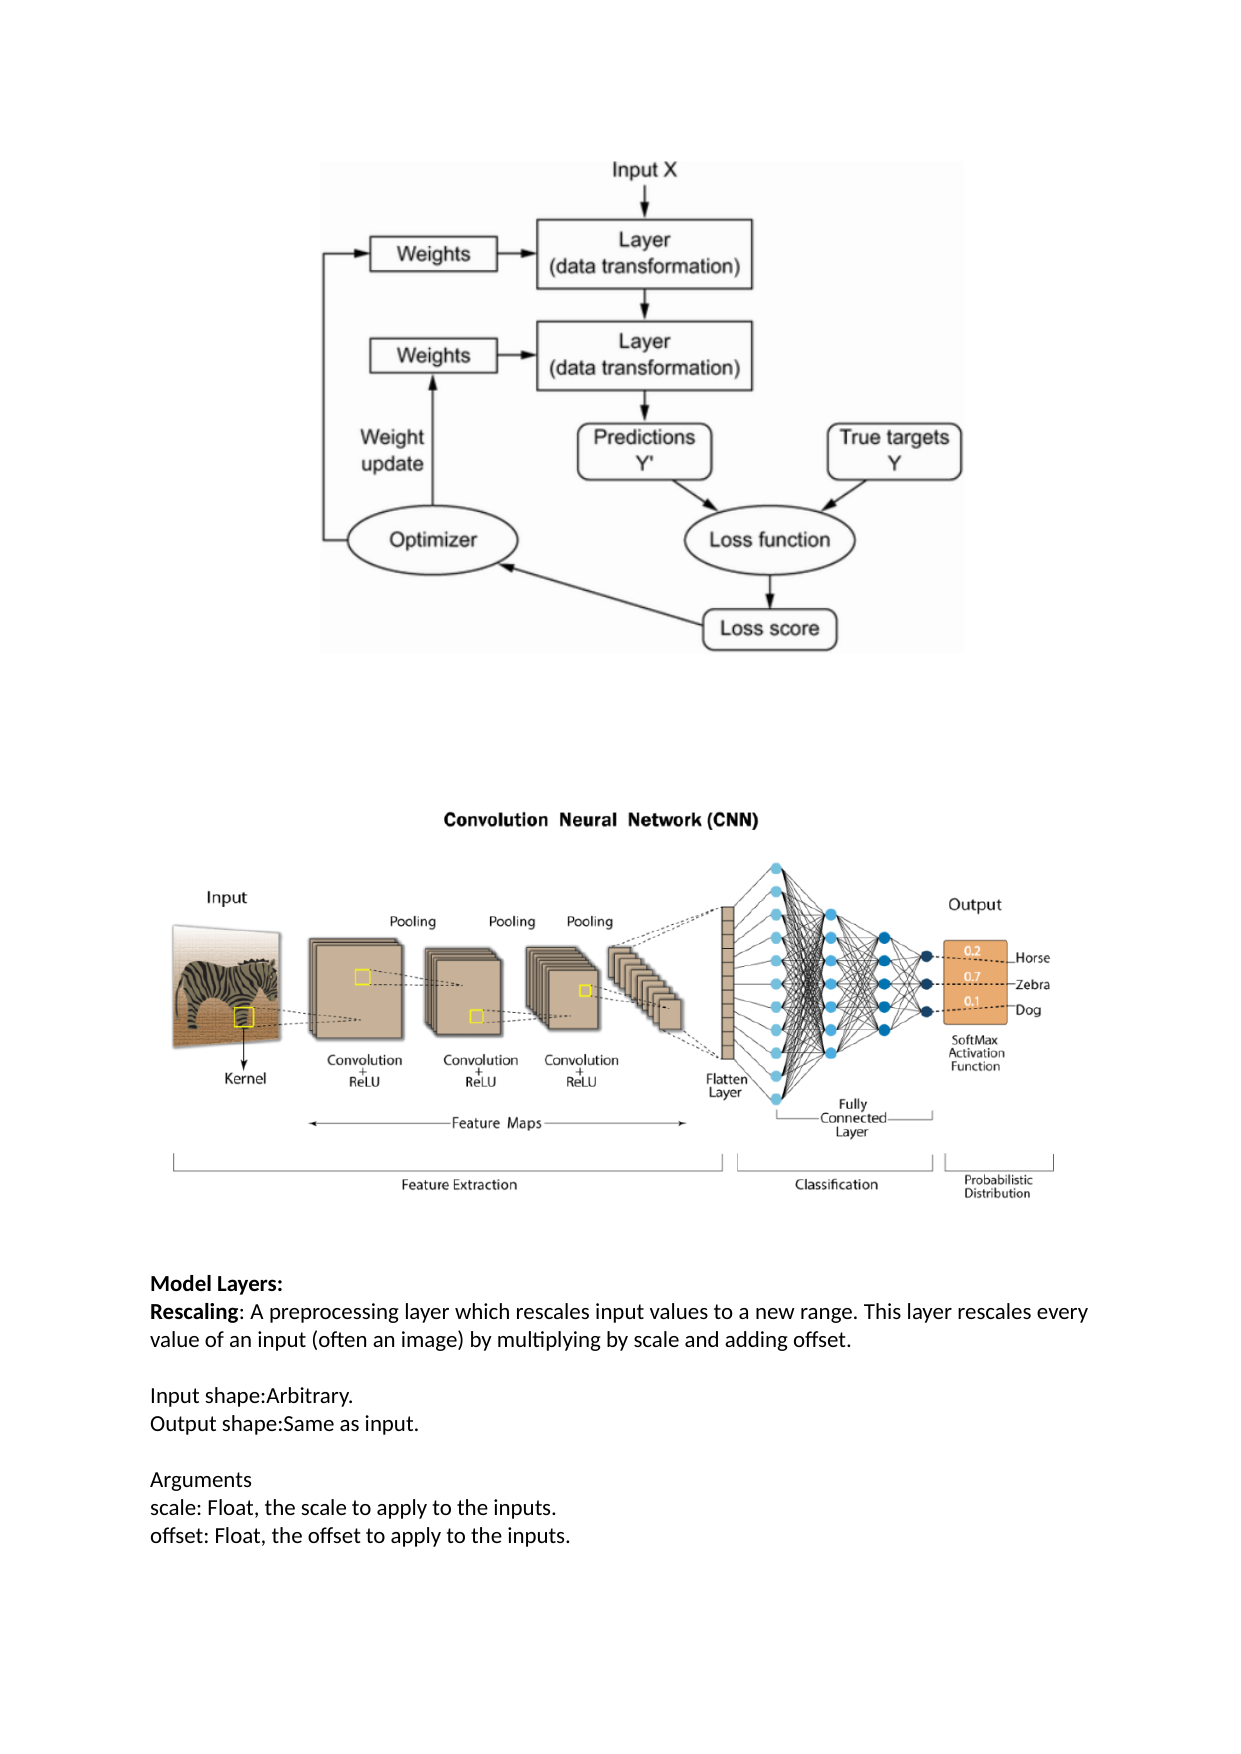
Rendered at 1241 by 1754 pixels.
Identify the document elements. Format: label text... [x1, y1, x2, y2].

text Arguments [150, 1465, 1090, 1493]
text offset: Float, the offset to apply to the inputs. [150, 1521, 1090, 1549]
text scale: Float, the scale to apply to the inputs. [150, 1493, 1090, 1521]
text Model Layers: [150, 1269, 1090, 1297]
picture [150, 788, 1091, 1222]
text Output shape:Same as input. [150, 1409, 1090, 1437]
text Input shape:Arbitrary. [150, 1381, 1090, 1409]
picture [150, 150, 1091, 676]
text Rescaling: A preprocessing layer which rescales input values to a new range. This layer rescales every value of an input (often an image) by multiplying by scale and adding offset. [150, 1297, 1090, 1353]
